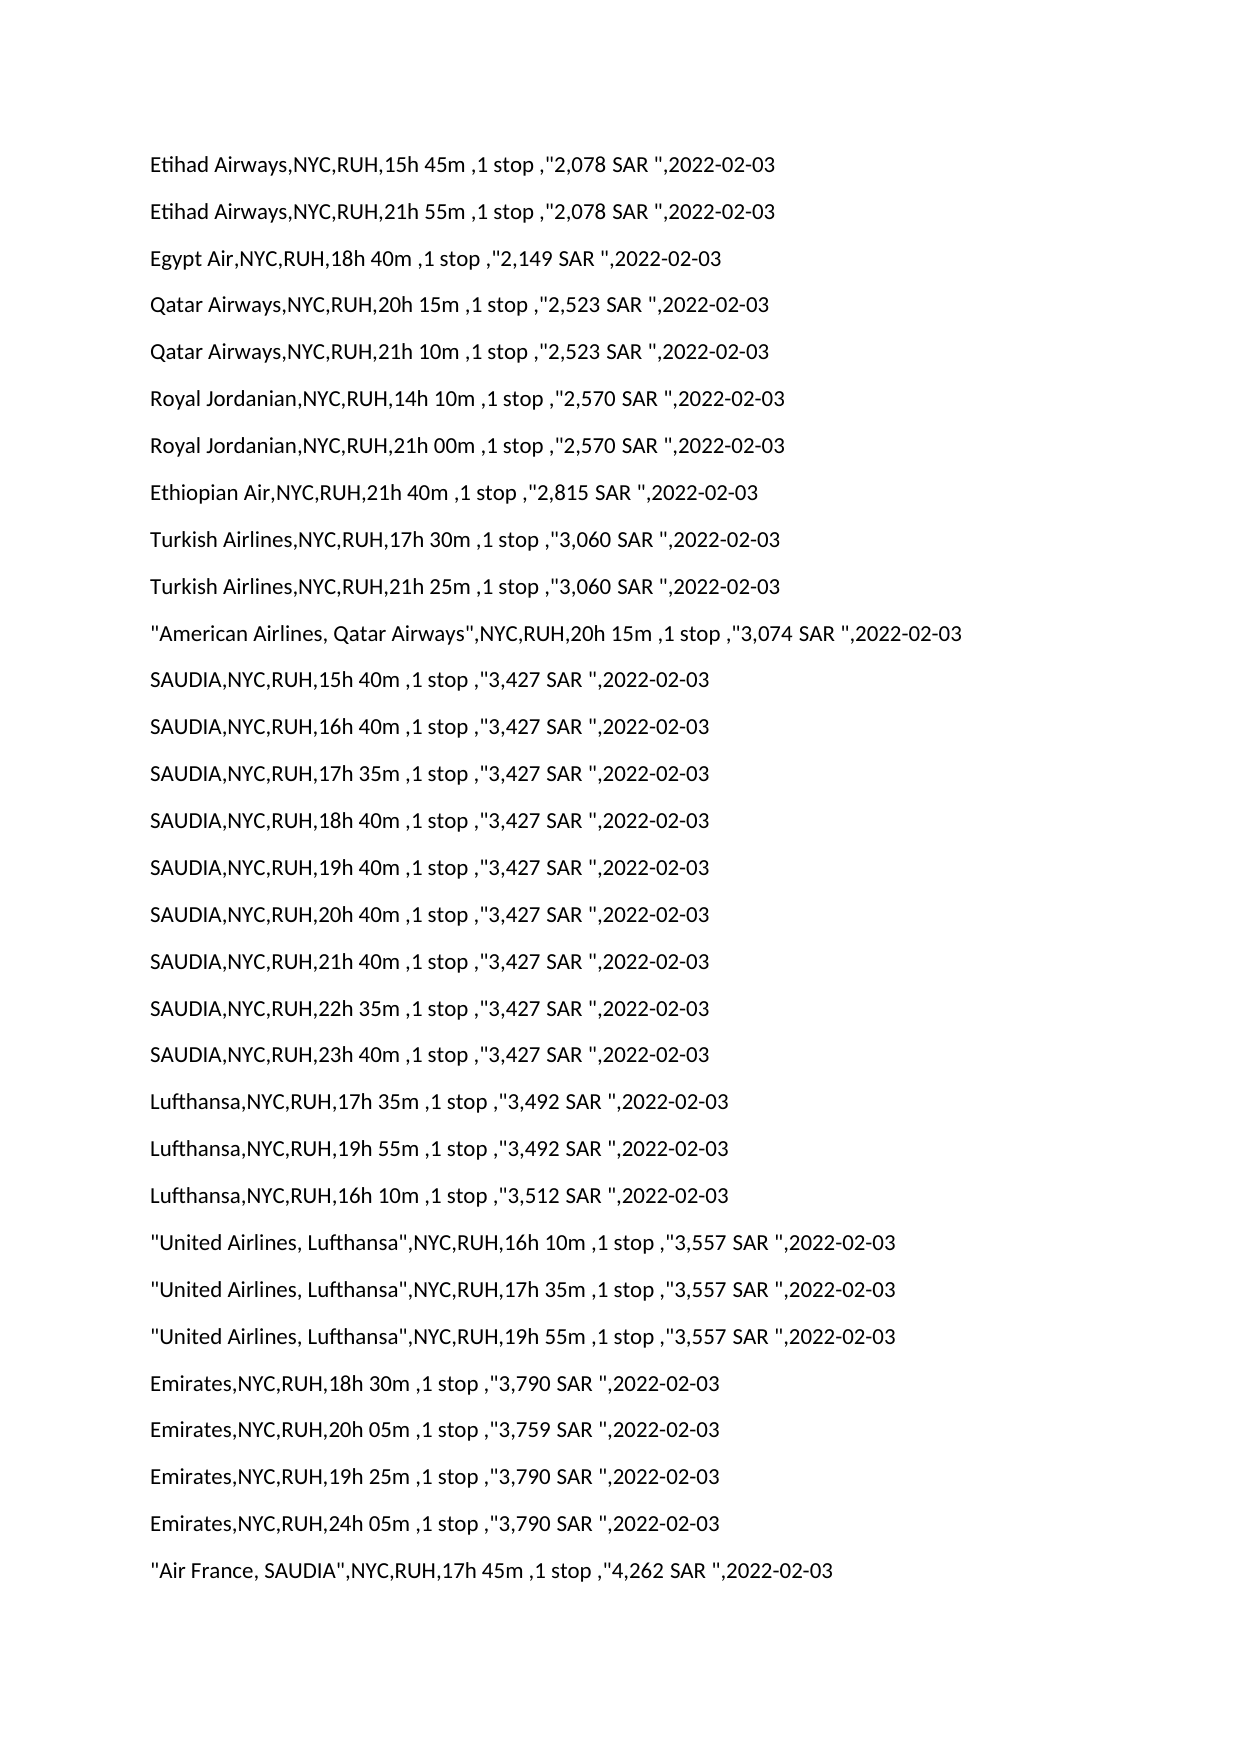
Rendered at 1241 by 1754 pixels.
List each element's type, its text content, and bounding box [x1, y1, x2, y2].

text Lufthansa,NYC,RUH,16h 10m ,1 stop ,"3,512 SAR ",2022-02-03 [150, 1181, 1090, 1209]
text SAUDIA,NYC,RUH,15h 40m ,1 stop ,"3,427 SAR ",2022-02-03 [150, 666, 1090, 694]
text Emirates,NYC,RUH,24h 05m ,1 stop ,"3,790 SAR ",2022-02-03 [150, 1509, 1090, 1537]
text Royal Jordanian,NYC,RUH,21h 00m ,1 stop ,"2,570 SAR ",2022-02-03 [150, 431, 1090, 459]
text Emirates,NYC,RUH,20h 05m ,1 stop ,"3,759 SAR ",2022-02-03 [150, 1416, 1090, 1444]
text Turkish Airlines,NYC,RUH,21h 25m ,1 stop ,"3,060 SAR ",2022-02-03 [150, 572, 1090, 600]
text Lufthansa,NYC,RUH,19h 55m ,1 stop ,"3,492 SAR ",2022-02-03 [150, 1134, 1090, 1162]
text Egypt Air,NYC,RUH,18h 40m ,1 stop ,"2,149 SAR ",2022-02-03 [150, 244, 1090, 272]
text SAUDIA,NYC,RUH,18h 40m ,1 stop ,"3,427 SAR ",2022-02-03 [150, 806, 1090, 834]
text SAUDIA,NYC,RUH,19h 40m ,1 stop ,"3,427 SAR ",2022-02-03 [150, 853, 1090, 881]
text Etihad Airways,NYC,RUH,15h 45m ,1 stop ,"2,078 SAR ",2022-02-03 [150, 150, 1090, 178]
text Lufthansa,NYC,RUH,17h 35m ,1 stop ,"3,492 SAR ",2022-02-03 [150, 1087, 1090, 1116]
text SAUDIA,NYC,RUH,21h 40m ,1 stop ,"3,427 SAR ",2022-02-03 [150, 947, 1090, 975]
text SAUDIA,NYC,RUH,23h 40m ,1 stop ,"3,427 SAR ",2022-02-03 [150, 1041, 1090, 1069]
text SAUDIA,NYC,RUH,17h 35m ,1 stop ,"3,427 SAR ",2022-02-03 [150, 759, 1090, 787]
text Qatar Airways,NYC,RUH,21h 10m ,1 stop ,"2,523 SAR ",2022-02-03 [150, 337, 1090, 366]
text Emirates,NYC,RUH,18h 30m ,1 stop ,"3,790 SAR ",2022-02-03 [150, 1369, 1090, 1397]
text "United Airlines, Lufthansa",NYC,RUH,16h 10m ,1 stop ,"3,557 SAR ",2022-02-03 [150, 1228, 1090, 1256]
text Emirates,NYC,RUH,19h 25m ,1 stop ,"3,790 SAR ",2022-02-03 [150, 1462, 1090, 1491]
text Etihad Airways,NYC,RUH,21h 55m ,1 stop ,"2,078 SAR ",2022-02-03 [150, 197, 1090, 225]
text Ethiopian Air,NYC,RUH,21h 40m ,1 stop ,"2,815 SAR ",2022-02-03 [150, 478, 1090, 506]
text SAUDIA,NYC,RUH,20h 40m ,1 stop ,"3,427 SAR ",2022-02-03 [150, 900, 1090, 928]
text SAUDIA,NYC,RUH,16h 40m ,1 stop ,"3,427 SAR ",2022-02-03 [150, 712, 1090, 741]
text "American Airlines, Qatar Airways",NYC,RUH,20h 15m ,1 stop ,"3,074 SAR ",2022-02-03 [150, 619, 1090, 647]
text Qatar Airways,NYC,RUH,20h 15m ,1 stop ,"2,523 SAR ",2022-02-03 [150, 291, 1090, 319]
text "Air France, SAUDIA",NYC,RUH,17h 45m ,1 stop ,"4,262 SAR ",2022-02-03 [150, 1556, 1090, 1584]
text SAUDIA,NYC,RUH,22h 35m ,1 stop ,"3,427 SAR ",2022-02-03 [150, 994, 1090, 1022]
text "United Airlines, Lufthansa",NYC,RUH,17h 35m ,1 stop ,"3,557 SAR ",2022-02-03 [150, 1275, 1090, 1303]
text Royal Jordanian,NYC,RUH,14h 10m ,1 stop ,"2,570 SAR ",2022-02-03 [150, 384, 1090, 412]
text "United Airlines, Lufthansa",NYC,RUH,19h 55m ,1 stop ,"3,557 SAR ",2022-02-03 [150, 1322, 1090, 1350]
text Turkish Airlines,NYC,RUH,17h 30m ,1 stop ,"3,060 SAR ",2022-02-03 [150, 525, 1090, 553]
